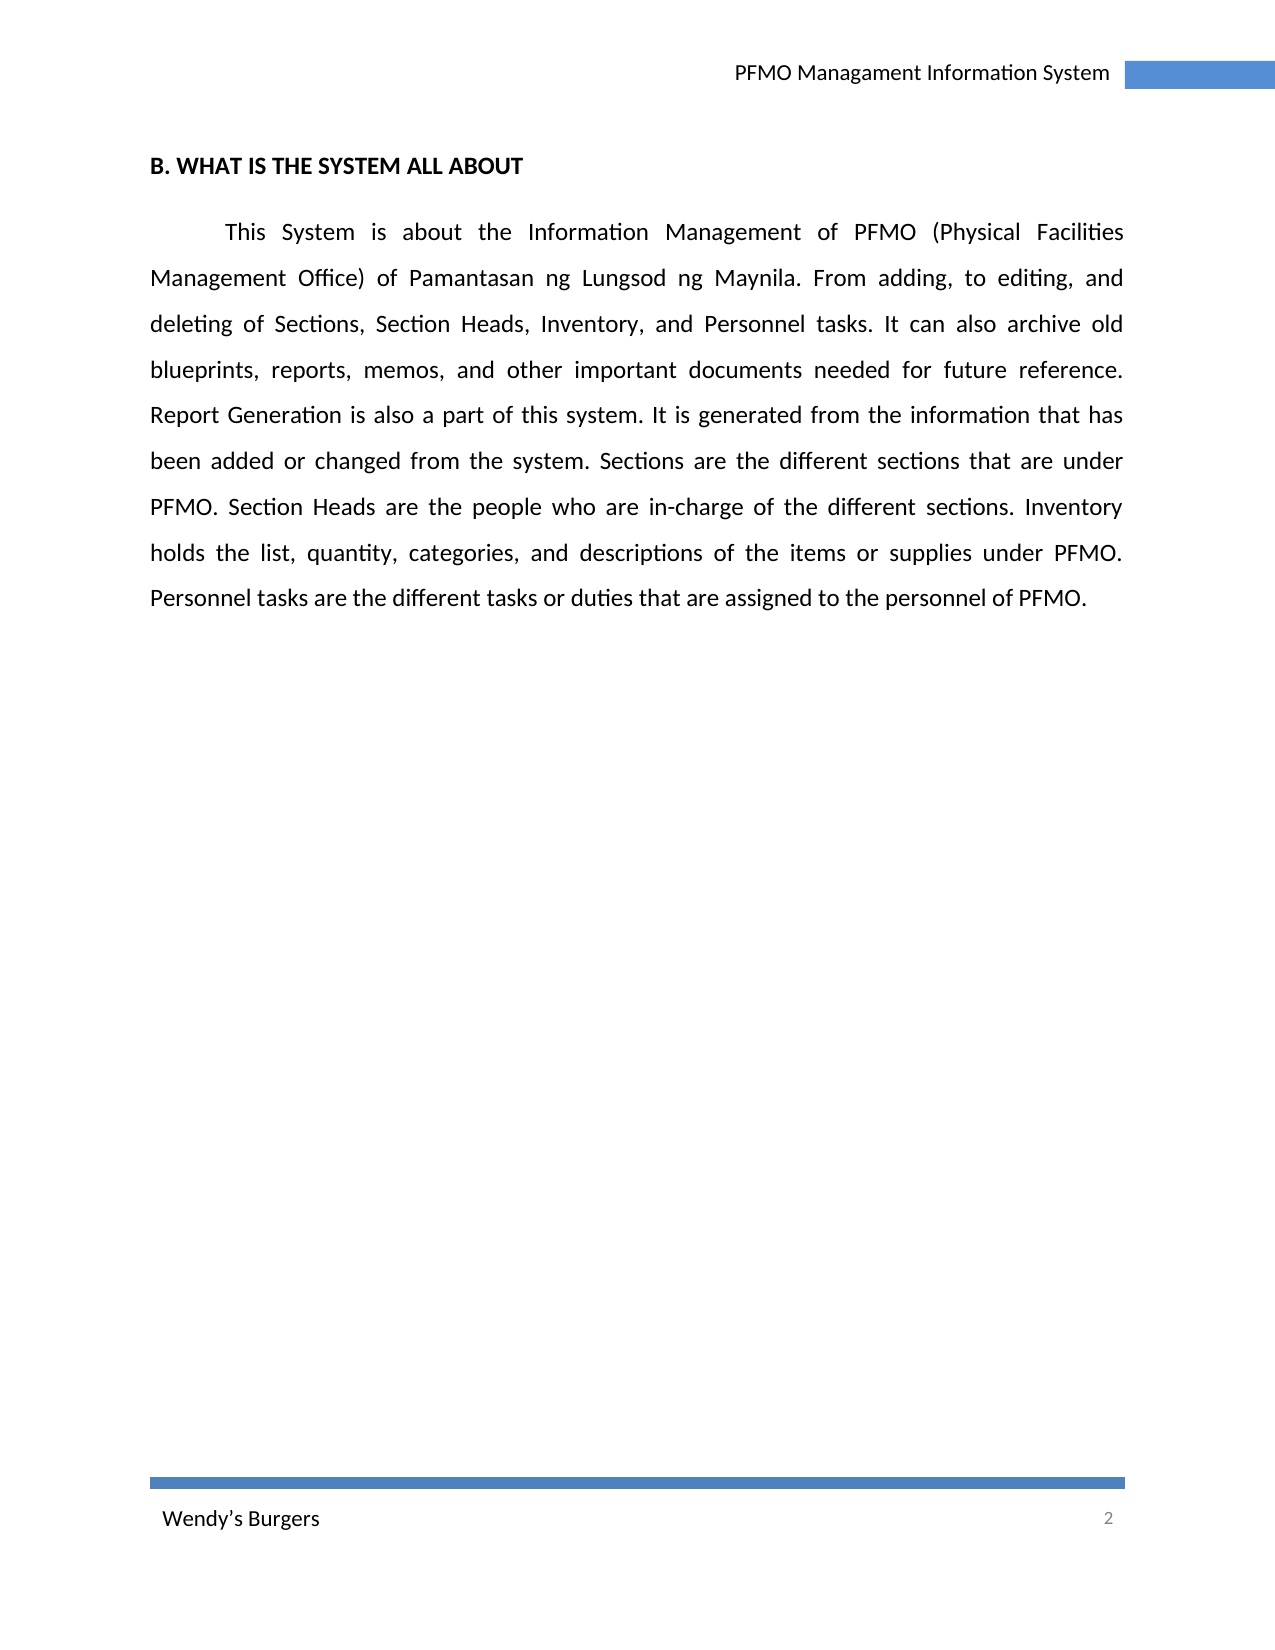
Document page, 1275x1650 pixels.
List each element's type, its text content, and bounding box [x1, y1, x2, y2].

text B. WHAT IS THE SYSTEM ALL ABOUT [150, 150, 1125, 181]
text This System is about the Information Management of PFMO (Physical Facilities Management Office) of Pamantasan ng Lungsod ng Maynila. From adding, to editing, and deleting of Sections, Section Heads, Inventory, and Personnel tasks. It can also archive old blueprints, reports, memos, and other important documents needed for future reference. Report Generation is also a part of this system. It is generated from the information that has been added or changed from the system. Sections are the different sections that are under PFMO. Section Heads are the people who are in-charge of the different sections. Inventory holds the list, quantity, categories, and descriptions of the items or supplies under PFMO. Personnel tasks are the different tasks or duties that are assigned to the personnel of PFMO. [150, 217, 1125, 613]
